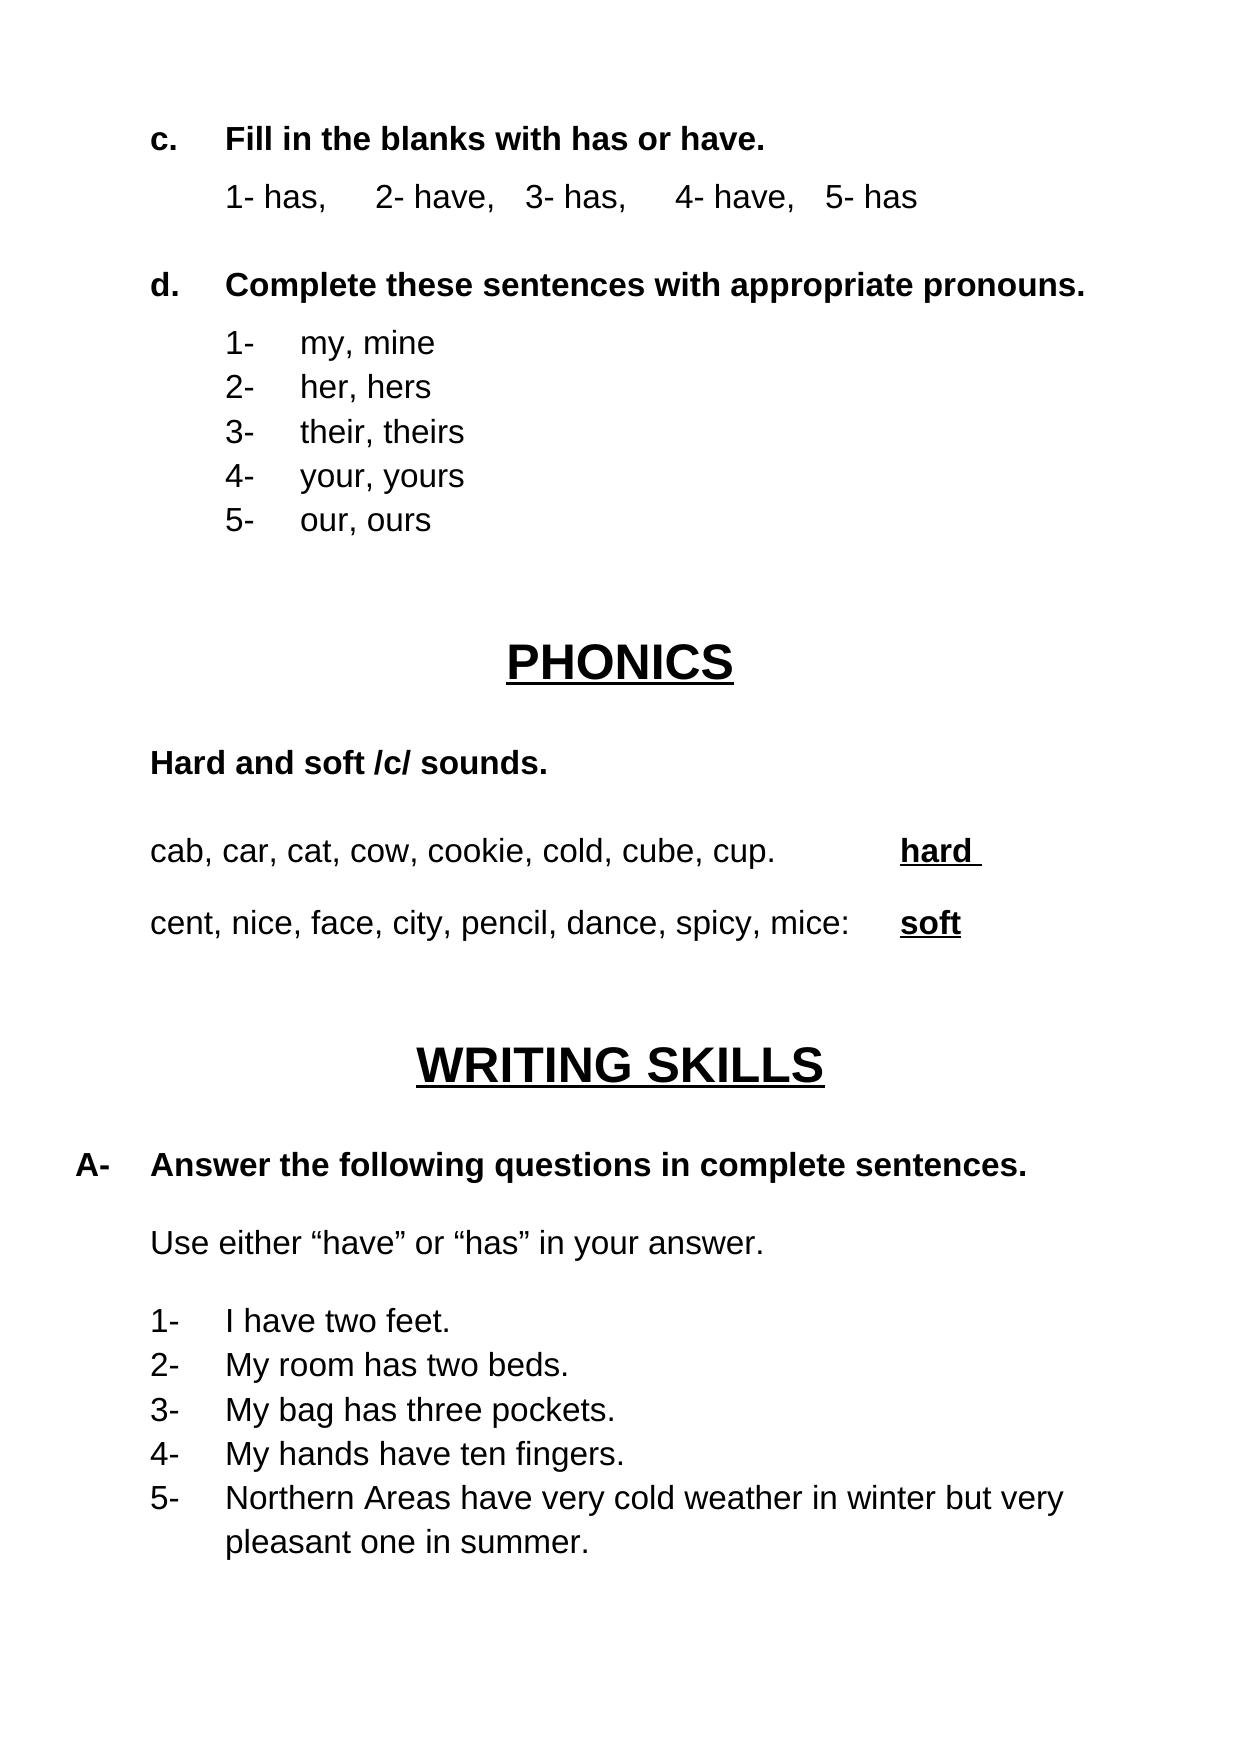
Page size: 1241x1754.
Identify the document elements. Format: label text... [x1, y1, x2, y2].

text 3- their, theirs [75, 412, 1165, 450]
text 5- Northern Areas have very cold weather in winter but very pleasant one in summer. [150, 1478, 1165, 1561]
text Use either “have” or “has” in your answer. [75, 1223, 1165, 1262]
text 2- her, hers [75, 367, 1165, 406]
text 3- My bag has three pockets. [75, 1389, 1165, 1428]
text 5- our, ours [75, 500, 1165, 538]
text d. Complete these sentences with appropriate pronouns. [75, 265, 1165, 304]
text 1- my, mine [75, 323, 1165, 362]
text 2- My room has two beds. [75, 1345, 1165, 1384]
text 1- I have two feet. [75, 1301, 1165, 1340]
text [75, 177, 1165, 216]
text 4- your, yours [75, 456, 1165, 494]
text cent, nice, face, city, pencil, dance, spicy, mice: soft [75, 903, 1165, 941]
text Hard and soft /c/ sounds. [75, 743, 1165, 781]
text A- Answer the following questions in complete sentences. [75, 1145, 1165, 1184]
text PHONICS [75, 632, 1165, 690]
text cab, car, cat, cow, cookie, cold, cube, cup. hard [75, 831, 1165, 869]
text WRITING SKILLS [75, 1035, 1165, 1093]
text c. Fill in the blanks with has or have. [75, 119, 1165, 158]
text 4- My hands have ten fingers. [75, 1434, 1165, 1472]
